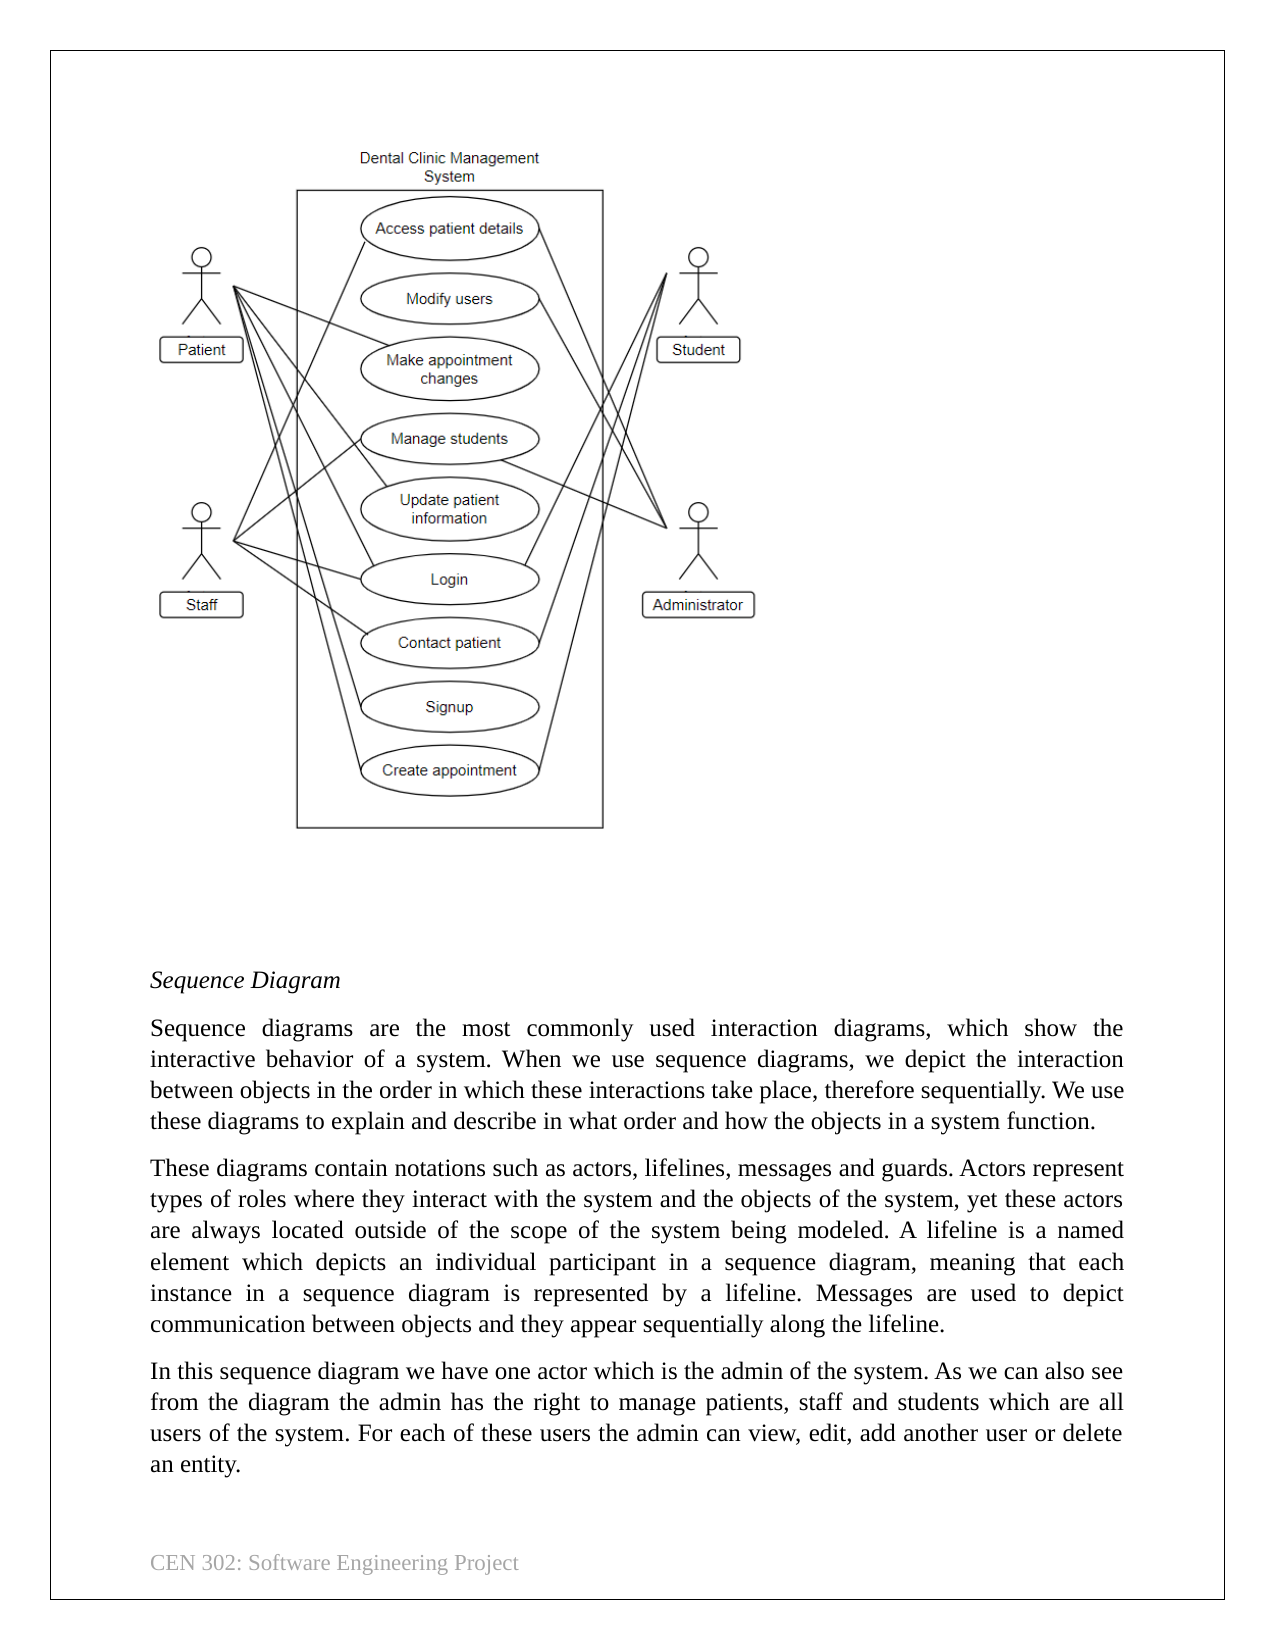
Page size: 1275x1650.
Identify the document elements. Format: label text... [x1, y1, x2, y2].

text These diagrams contain notations such as actors, lifelines, messages and guards. Actors represent types of roles where they interact with the system and the objects of the system, yet these actors are always located outside of the scope of the system being modeled. A lifeline is a named element which depicts an individual participant in a sequence diagram, meaning that each instance in a sequence diagram is represented by a lifeline. Messages are used to depict communication between objects and they appear sequentially along the lifeline. [150, 1153, 1125, 1337]
text In this sequence diagram we have one actor which is the admin of the system. As we can also see from the diagram the admin has the right to manage patients, staff and students which are all users of the system. For each of these users the admin can view, edit, add another user or delete an entity. [150, 1356, 1125, 1478]
text Sequence diagrams are the most commonly used interaction diagrams, which show the interactive behavior of a system. When we use sequence diagrams, we depict the interaction between objects in the order in which these interactions take place, therefore sequentially. We use these diagrams to explain and describe in what order and how the objects in a system function. [150, 1013, 1125, 1134]
picture [150, 150, 788, 851]
text Sequence Diagram [150, 965, 1125, 994]
